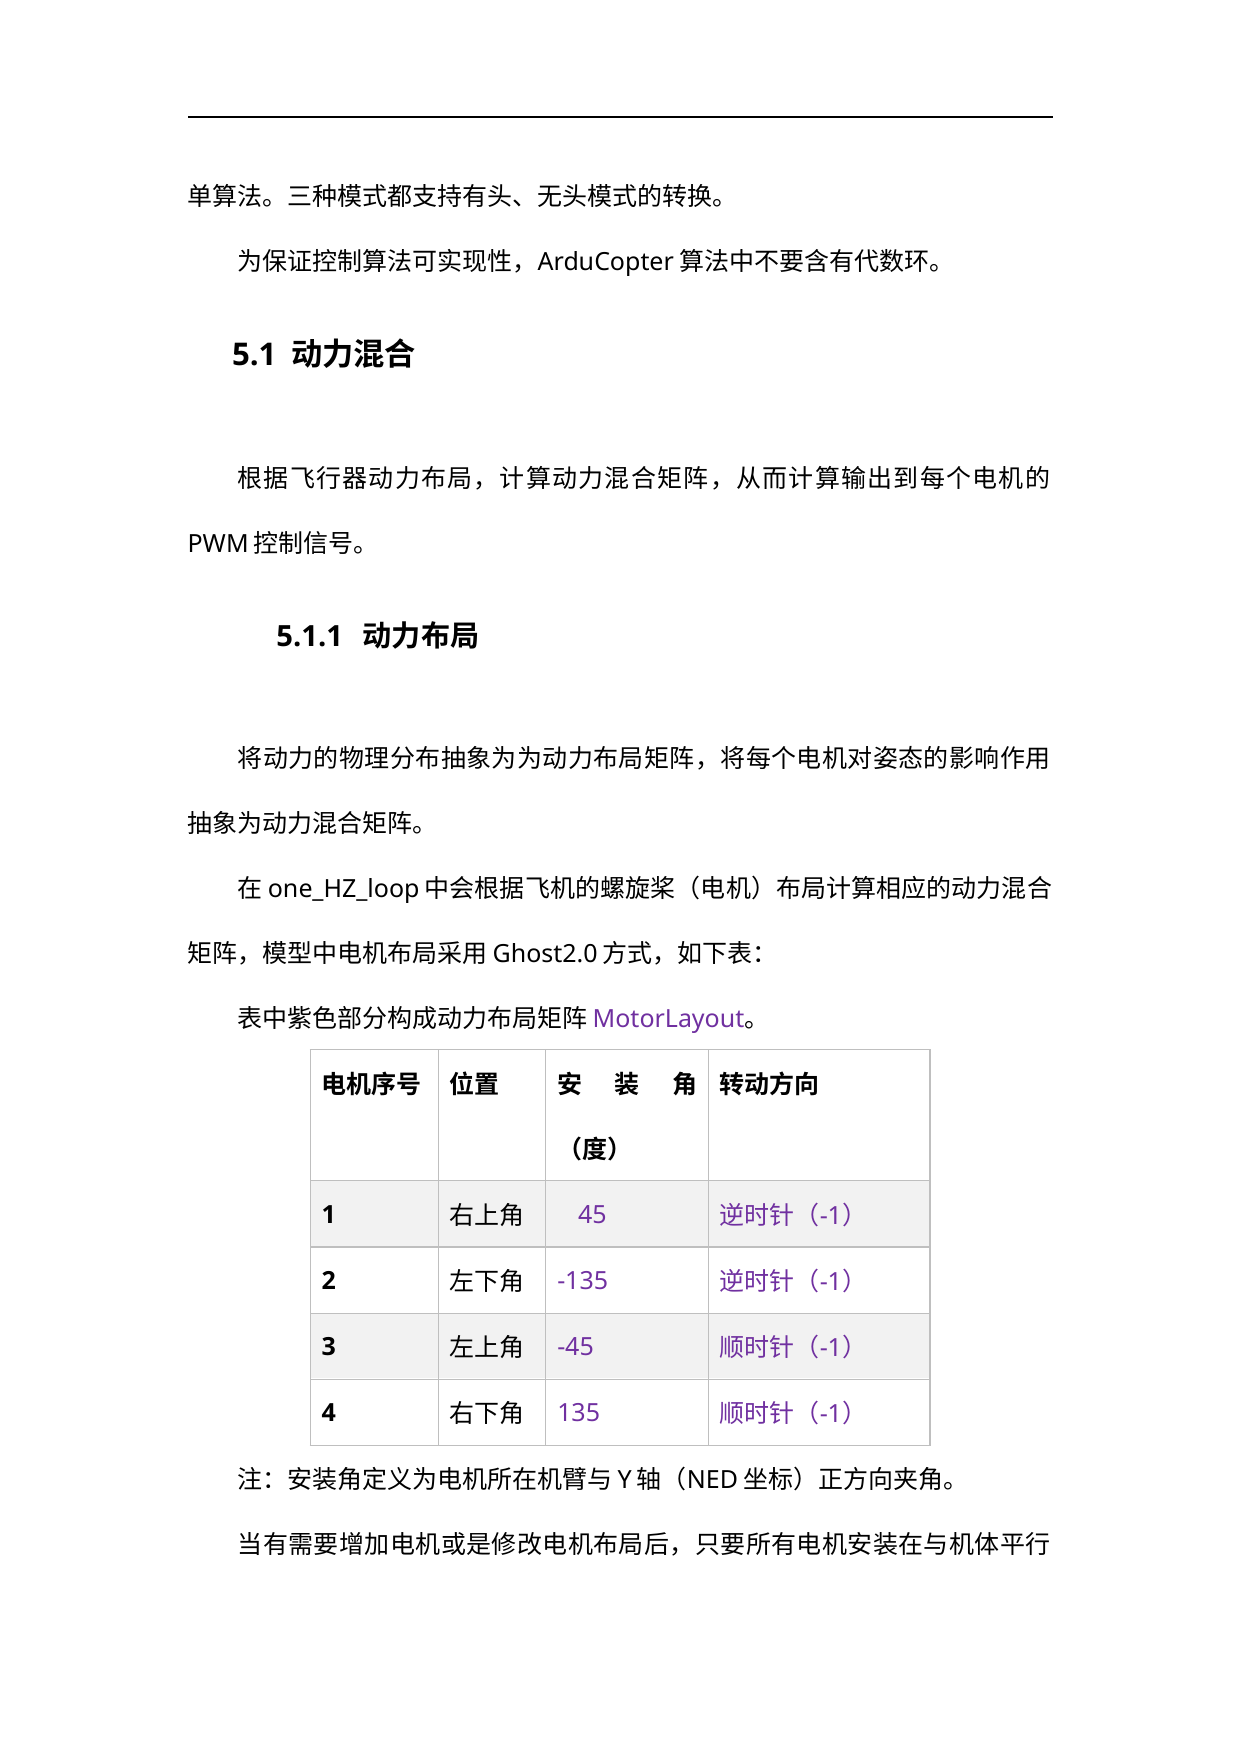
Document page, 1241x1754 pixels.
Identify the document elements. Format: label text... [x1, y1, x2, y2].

table_cell 逆时针（-1） [709, 1248, 929, 1312]
text 注：安装角定义为电机所在机臂与Y轴（NED坐标）正方向夹角。 [187, 1446, 1053, 1511]
table_cell 顺时针（-1） [709, 1314, 929, 1378]
table_cell 1 [311, 1181, 438, 1246]
table_cell 3 [311, 1314, 438, 1378]
table_cell 顺时针（-1） [709, 1380, 929, 1444]
table_cell -135 [546, 1248, 708, 1312]
table_header 位置 [439, 1050, 545, 1180]
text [187, 1511, 1053, 1576]
table_cell 135 [546, 1380, 708, 1444]
subtitle 动力布局 [276, 601, 1053, 666]
table_cell 右下角 [439, 1380, 545, 1444]
table_header 安装角（度） [546, 1050, 708, 1180]
table_cell 逆时针（-1） [709, 1181, 929, 1246]
table_header 转动方向 [709, 1050, 929, 1180]
table_header 电机序号 [311, 1050, 438, 1180]
text 将动力的物理分布抽象为为动力布局矩阵，将每个电机对姿态的影响作用抽象为动力混合矩阵。 [187, 724, 1053, 854]
text 在one_HZ_loop中会根据飞机的螺旋桨（电机）布局计算相应的动力混合矩阵，模型中电机布局采用Ghost2.0方式，如下表： [187, 854, 1053, 984]
text 表中紫色部分构成动力布局矩阵MotorLayout。 [187, 984, 1053, 1049]
table_cell 左上角 [439, 1314, 545, 1378]
subtitle 动力混合 [232, 319, 1053, 384]
table_cell 左下角 [439, 1248, 545, 1312]
table_cell 2 [311, 1248, 438, 1312]
table_cell -45 [546, 1314, 708, 1378]
text 根据飞行器动力布局，计算动力混合矩阵，从而计算输出到每个电机的PWM控制信号。 [187, 444, 1053, 574]
table_cell 4 [311, 1380, 438, 1444]
table_cell 45 [546, 1181, 708, 1246]
text 为保证控制算法可实现性，ArduCopter算法中不要含有代数环。 [187, 227, 1053, 292]
table_cell 右上角 [439, 1181, 545, 1246]
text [187, 162, 1053, 227]
